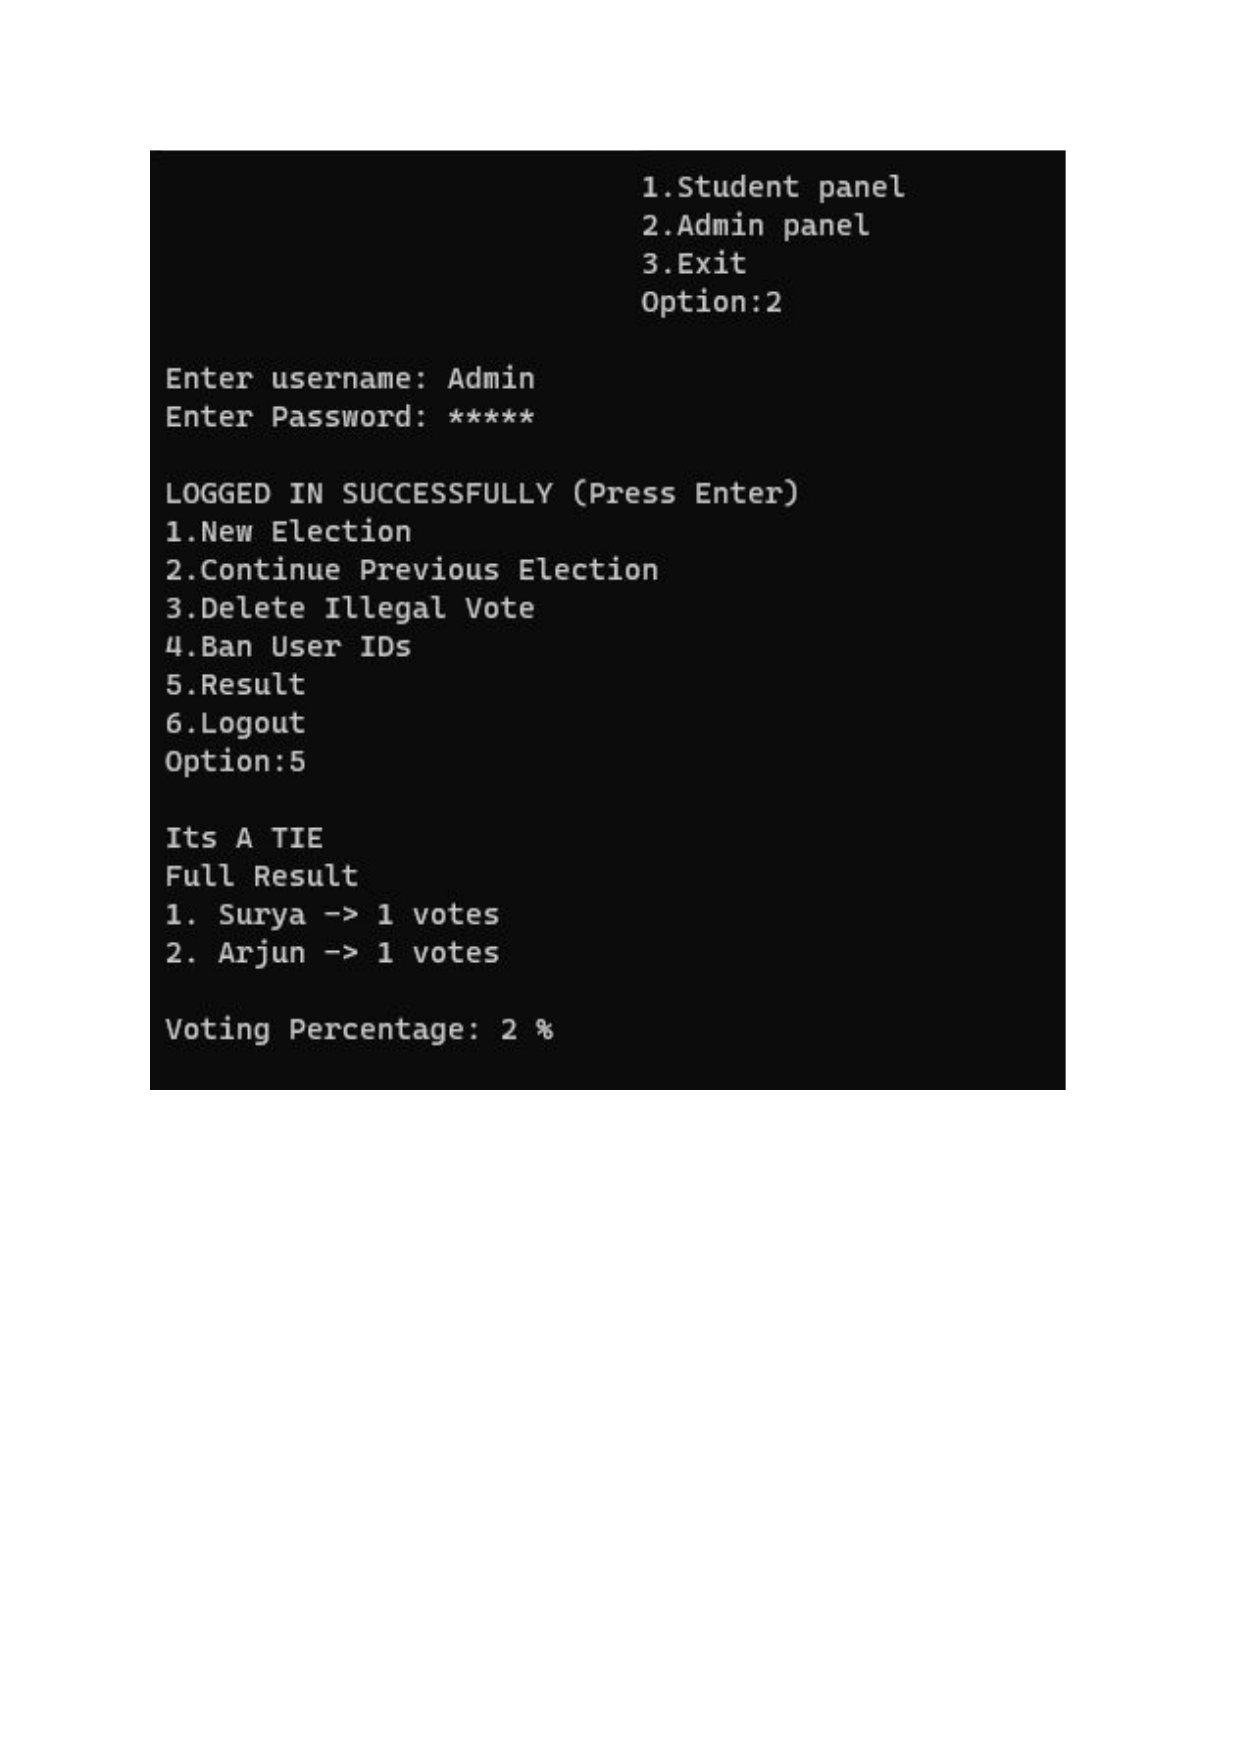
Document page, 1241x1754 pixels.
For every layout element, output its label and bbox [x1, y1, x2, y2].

picture [150, 150, 1066, 1090]
